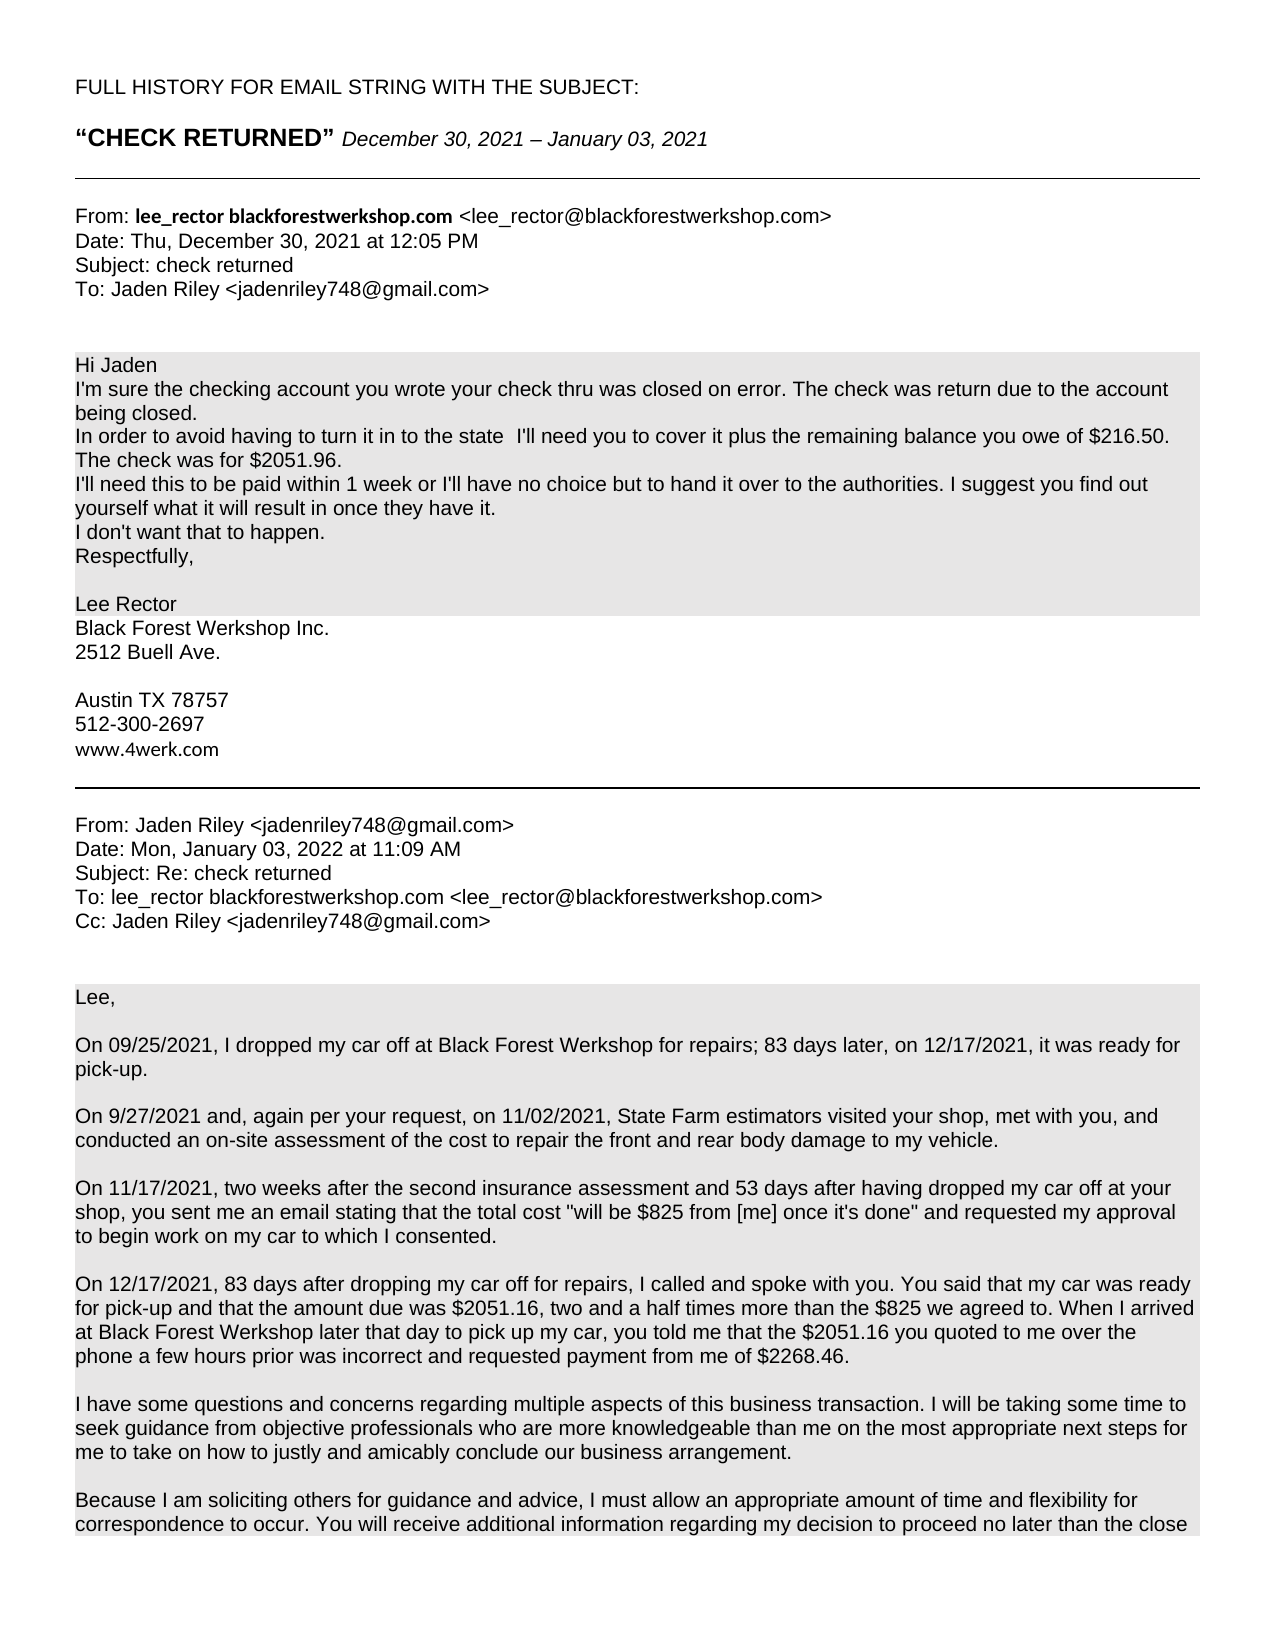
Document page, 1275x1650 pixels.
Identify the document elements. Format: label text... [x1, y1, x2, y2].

text The check was for $2051.96. [75, 448, 1200, 472]
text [75, 1464, 1200, 1536]
text Hi Jaden [75, 352, 1200, 376]
text Lee, [75, 984, 1200, 1008]
text 2512 Buell Ave. [75, 640, 1200, 664]
text On 9/27/2021 and, again per your request, on 11/02/2021, State Farm estimators visited your shop, met with you, and conducted an on-site assessment of the cost to repair the front and rear body damage to my vehicle. [75, 1080, 1200, 1152]
text Austin TX 78757 [75, 688, 1200, 712]
text From: lee_rector blackforestwerkshop.com <lee_rector@blackforestwerkshop.com> Date: Thu, December 30, 2021 at 12:05 PM Subject: check returned To: Jaden Riley <jadenriley748@gmail.com> [75, 179, 1200, 301]
text I don't want that to happen. [75, 520, 1200, 544]
text Lee Rector [75, 592, 1200, 616]
text Respectfully, [75, 544, 1200, 568]
text “CHECK RETURNED” December 30, 2021 – January 03, 2021 [75, 123, 1200, 152]
text I'll need this to be paid within 1 week or I'll have no choice but to hand it over to the authorities. I suggest you find out yourself what it will result in once they have it. [75, 472, 1200, 520]
text On 12/17/2021, 83 days after dropping my car off for repairs, I called and spoke with you. You said that my car was ready for pick-up and that the amount due was $2051.16, two and a half times more than the $825 we agreed to. When I arrived at Black Forest Werkshop later that day to pick up my car, you told me that the $2051.16 you quoted to me over the phone a few hours prior was incorrect and requested payment from me of $2268.46. [75, 1248, 1200, 1368]
text I'm sure the checking account you wrote your check thru was closed on error. The check was return due to the account being closed. [75, 376, 1200, 424]
text FULL HISTORY FOR EMAIL STRING WITH THE SUBJECT: [75, 75, 1200, 99]
text I have some questions and concerns regarding multiple aspects of this business transaction. I will be taking some time to seek guidance from objective professionals who are more knowledgeable than me on the most appropriate next steps for me to take on how to justly and amicably conclude our business arrangement. [75, 1368, 1200, 1464]
text Black Forest Werkshop Inc. [75, 616, 1200, 640]
text On 11/17/2021, two weeks after the second insurance assessment and 53 days after having dropped my car off at your shop, you sent me an email stating that the total cost "will be $825 from [me] once it's done" and requested my approval to begin work on my car to which I consented. [75, 1152, 1200, 1248]
text In order to avoid having to turn it in to the state I'll need you to cover it plus the remaining balance you owe of $216.50. [75, 424, 1200, 448]
text On 09/25/2021, I dropped my car off at Black Forest Werkshop for repairs; 83 days later, on 12/17/2021, it was ready for pick-up. [75, 1008, 1200, 1080]
text www.4werk.com [75, 736, 1200, 761]
text From: Jaden Riley <jadenriley748@gmail.com> Date: Mon, January 03, 2022 at 11:09 AM Subject: Re: check returned To: lee_rector blackforestwerkshop.com <lee_rector@blackforestwerkshop.com> Cc: Jaden Riley <jadenriley748@gmail.com> [75, 789, 1200, 933]
text 512-300-2697 [75, 712, 1200, 736]
